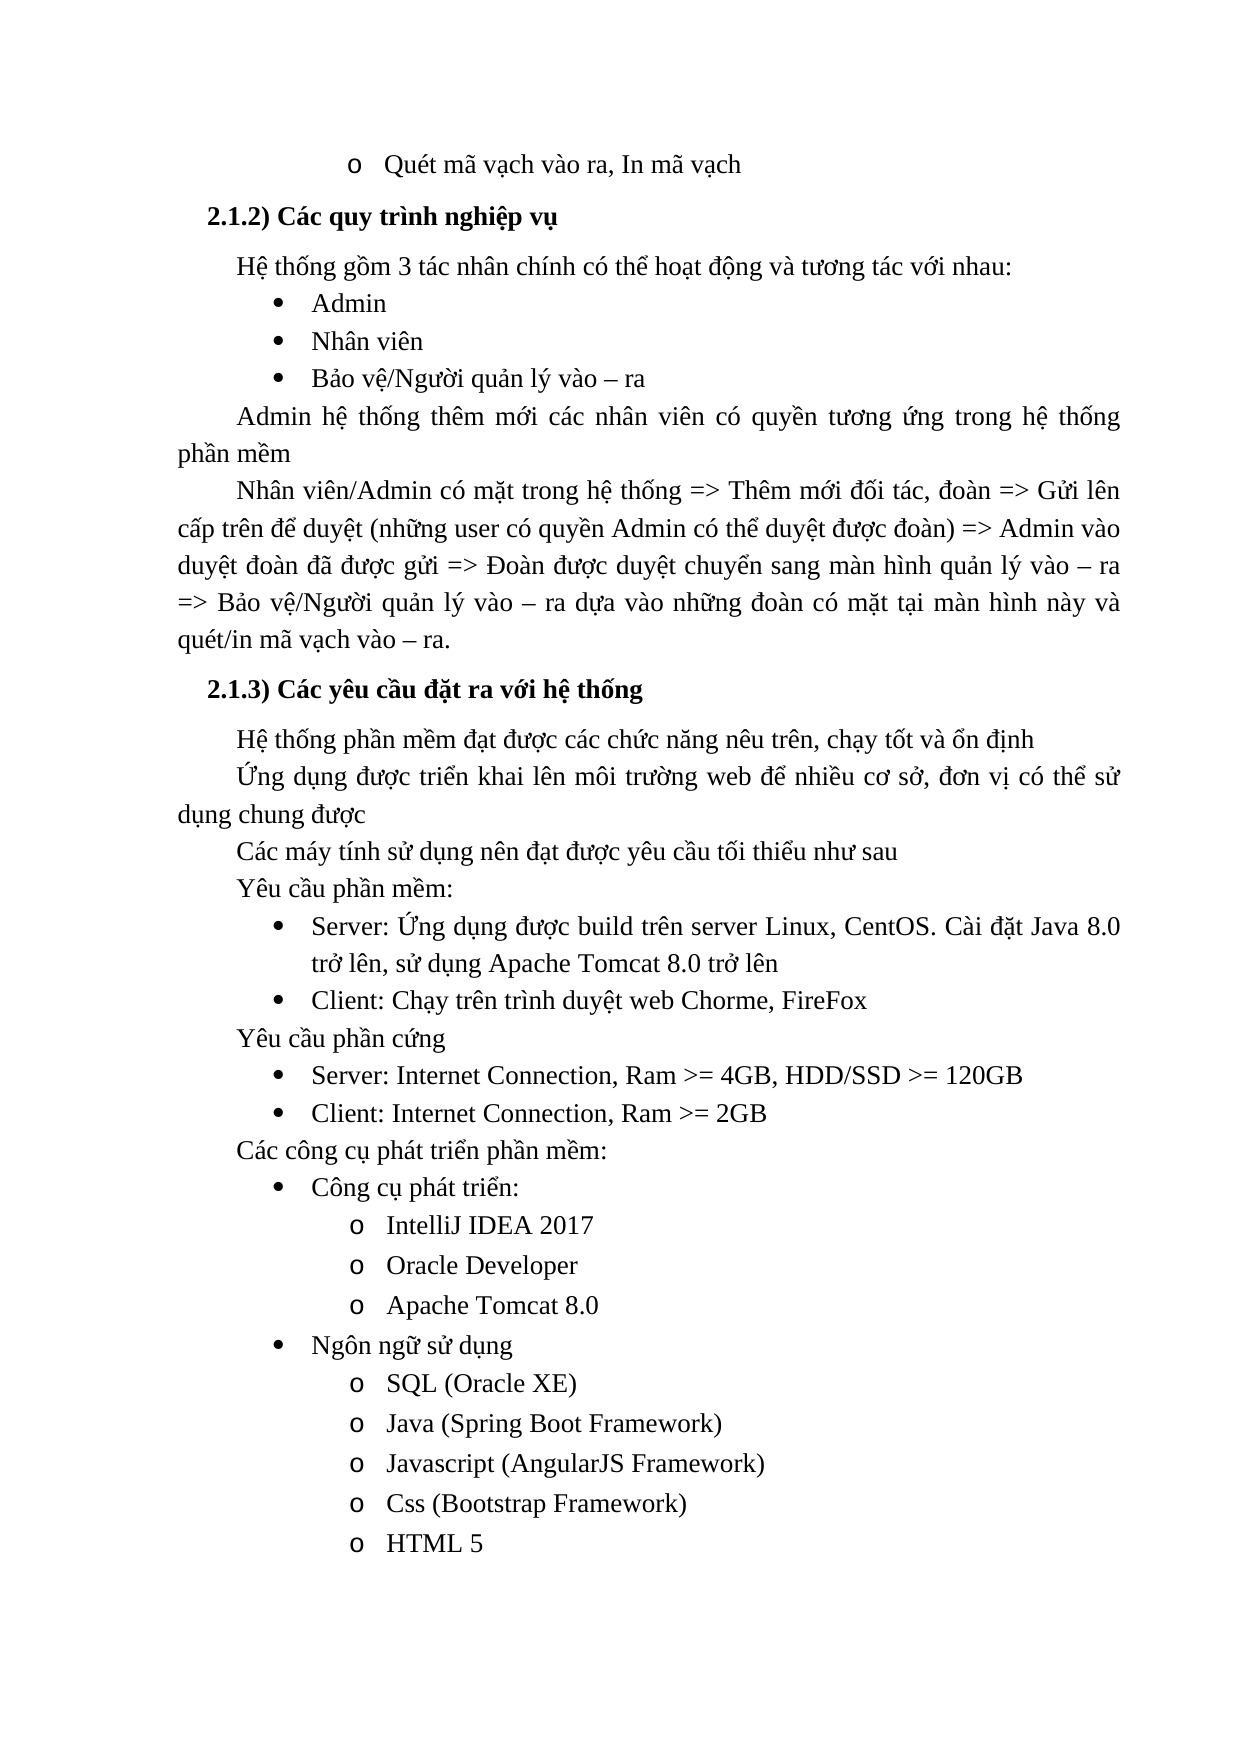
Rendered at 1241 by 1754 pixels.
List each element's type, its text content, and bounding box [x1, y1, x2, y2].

list Client: Internet Connection, Ram >= 2GB [274, 1097, 1122, 1128]
subtitle 2.1.2) Các quy trình nghiệp vụ [207, 200, 1122, 231]
text Admin hệ thống thêm mới các nhân viên có quyền tương ứng trong hệ thống phần mềm [177, 400, 1122, 468]
list Quét mã vạch vào ra, In mã vạch [346, 148, 1122, 181]
list Css (Bootstrap Framework) [349, 1487, 1122, 1521]
list Javascript (AngularJS Framework) [349, 1447, 1122, 1480]
list Server: Internet Connection, Ram >= 4GB, HDD/SSD >= 120GB [274, 1059, 1122, 1090]
text Các công cụ phát triển phần mềm: [177, 1134, 1122, 1165]
list Admin [274, 287, 1122, 319]
list HTML 5 [349, 1527, 1122, 1561]
text Yêu cầu phần cứng [177, 1022, 1122, 1053]
text Các máy tính sử dụng nên đạt được yêu cầu tối thiểu như sau [177, 835, 1122, 866]
list Server: Ứng dụng được build trên server Linux, CentOS. Cài đặt Java 8.0 trở lên, sử dụng Apache Tomcat 8.0 trở lên [274, 910, 1122, 978]
list SQL (Oracle XE) [349, 1367, 1122, 1400]
list Oracle Developer [349, 1249, 1122, 1282]
text Ứng dụng được triển khai lên môi trường web để nhiều cơ sở, đơn vị có thể sử dụng chung được [177, 761, 1122, 829]
subtitle 2.1.3) Các yêu cầu đặt ra với hệ thống [207, 673, 1122, 704]
text Yêu cầu phần mềm: [177, 872, 1122, 903]
text Hệ thống phần mềm đạt được các chức năng nêu trên, chạy tốt và ổn định [177, 723, 1122, 754]
list Công cụ phát triển: [274, 1171, 1122, 1203]
list Client: Chạy trên trình duyệt web Chorme, FireFox [274, 984, 1122, 1016]
text Hệ thống gồm 3 tác nhân chính có thể hoạt động và tương tác với nhau: [177, 250, 1122, 281]
list Ngôn ngữ sử dụng [274, 1329, 1122, 1361]
text Nhân viên/Admin có mặt trong hệ thống => Thêm mới đối tác, đoàn => Gửi lên cấp trên để duyệt (những user có quyền Admin có thể duyệt được đoàn) => Admin vào duyệt đoàn đã được gửi => Đoàn được duyệt chuyển sang màn hình quản lý vào – ra => Bảo vệ/Người quản lý vào – ra dựa vào những đoàn có mặt tại màn hình này và quét/in mã vạch vào – ra. [177, 474, 1122, 655]
list IntelliJ IDEA 2017 [349, 1209, 1122, 1242]
list Java (Spring Boot Framework) [349, 1407, 1122, 1440]
list Apache Tomcat 8.0 [349, 1289, 1122, 1323]
list Nhân viên [274, 325, 1122, 356]
list Bảo vệ/Người quản lý vào – ra [274, 362, 1122, 394]
